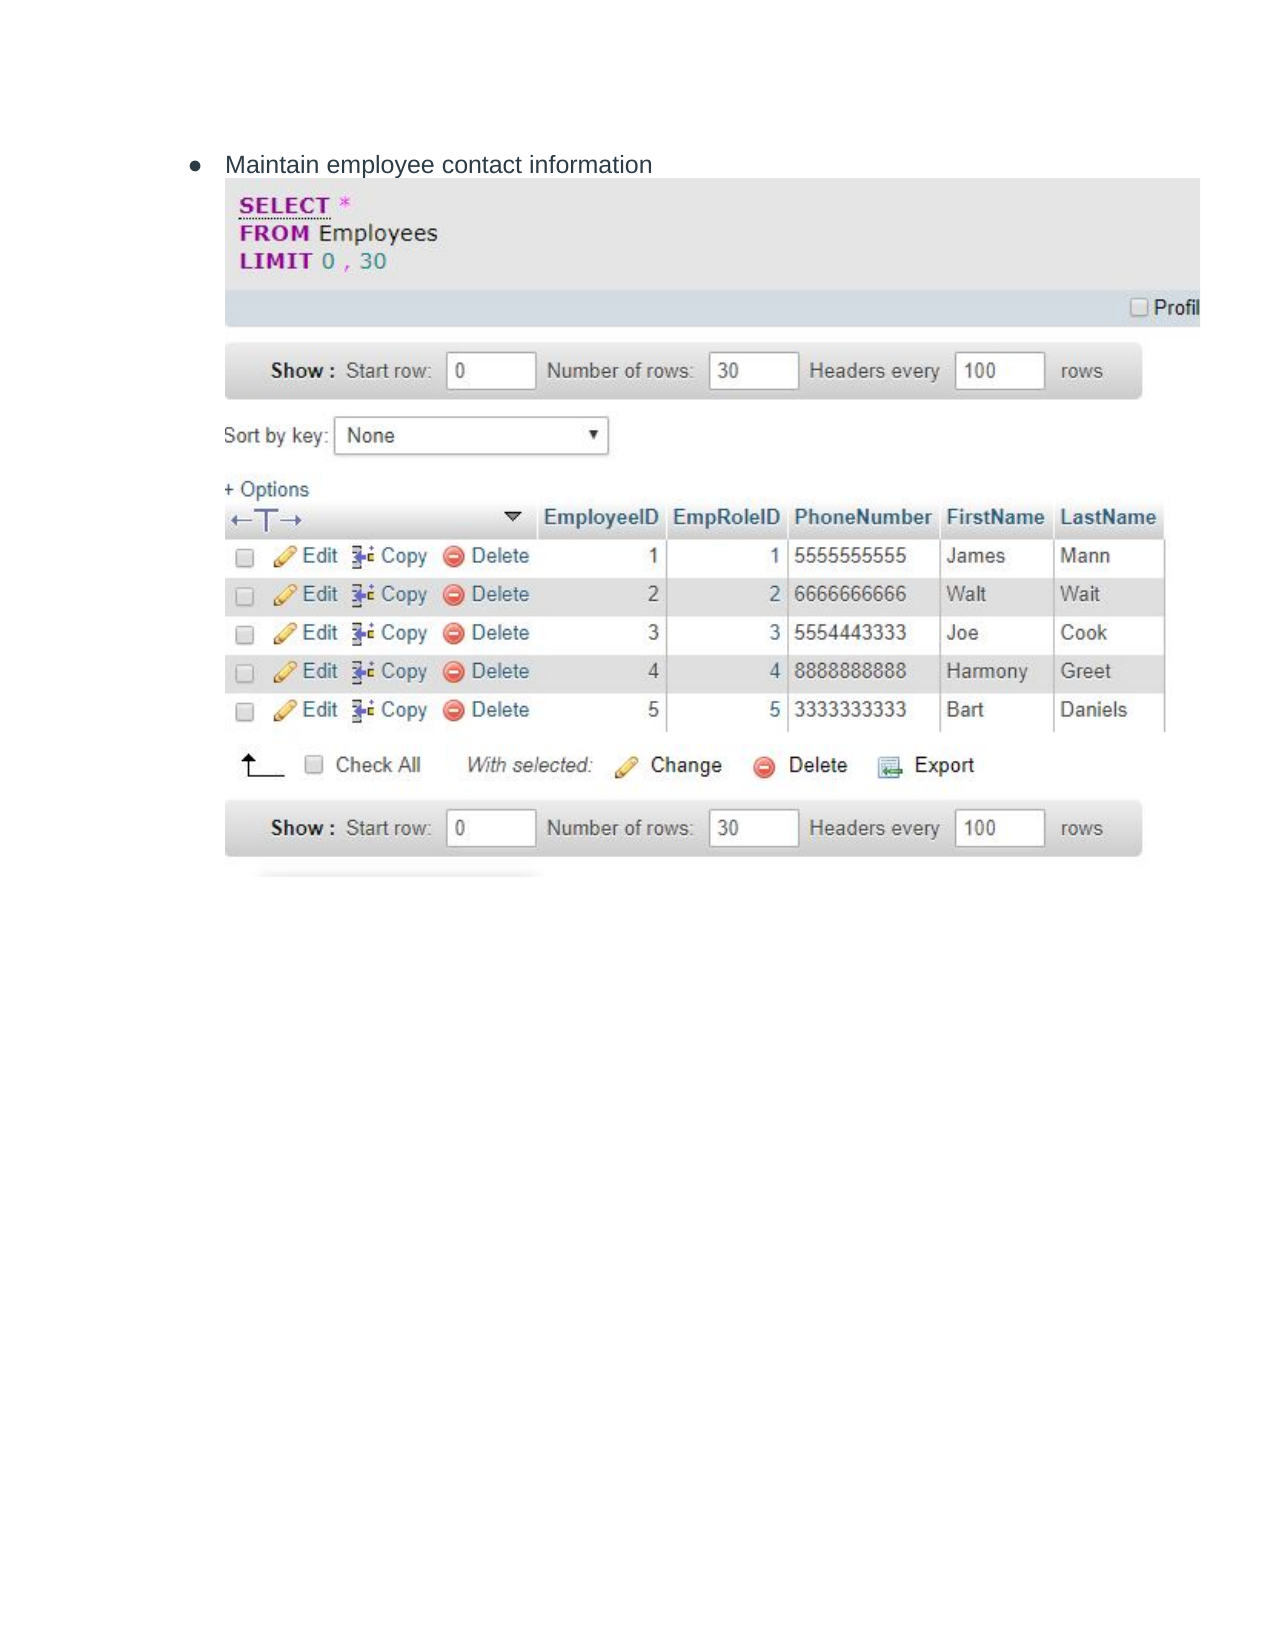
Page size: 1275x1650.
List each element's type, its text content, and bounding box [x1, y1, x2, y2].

picture [225, 178, 1200, 877]
